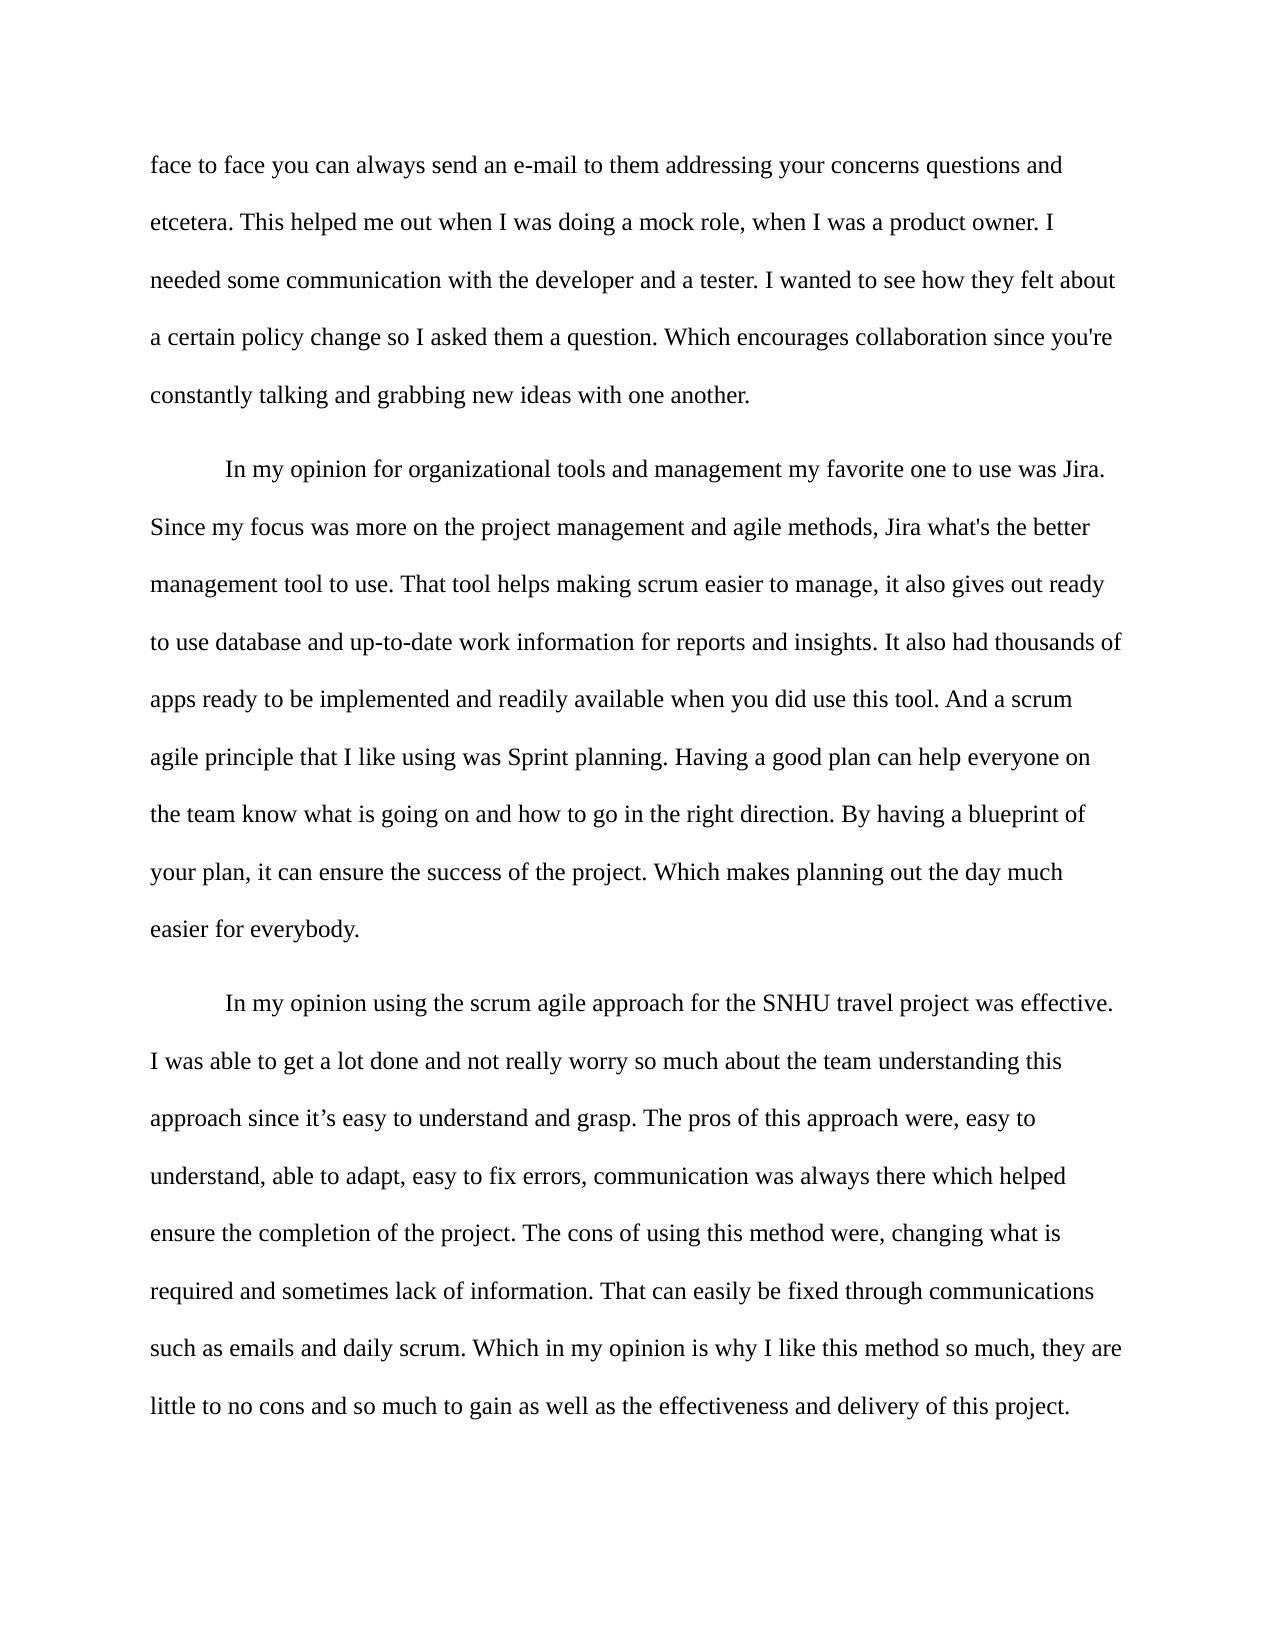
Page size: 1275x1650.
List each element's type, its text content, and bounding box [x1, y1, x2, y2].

text In my opinion for organizational tools and management my favorite one to use was Jira. Since my focus was more on the project management and agile methods, Jira what's the better management tool to use. That tool helps making scrum easier to manage, it also gives out ready to use database and up-to-date work information for reports and insights. It also had thousands of apps ready to be implemented and readily available when you did use this tool. And a scrum agile principle that I like using was Sprint planning. Having a good plan can help everyone on the team know what is going on and how to go in the right direction. By having a blueprint of your plan, it can ensure the success of the project. Which makes planning out the day much easier for everybody. [150, 454, 1125, 943]
text In my opinion using the scrum agile approach for the SNHU travel project was effective. I was able to get a lot done and not really worry so much about the team understanding this approach since it’s easy to understand and grasp. The pros of this approach were, easy to understand, able to adapt, easy to fix errors, communication was always there which helped ensure the completion of the project. The cons of using this method were, changing what is required and sometimes lack of information. That can easily be fixed through communications such as emails and daily scrum. Which in my opinion is why I like this method so much, they are little to no cons and so much to gain as well as the effectiveness and delivery of this project. [150, 988, 1125, 1419]
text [150, 150, 1125, 409]
